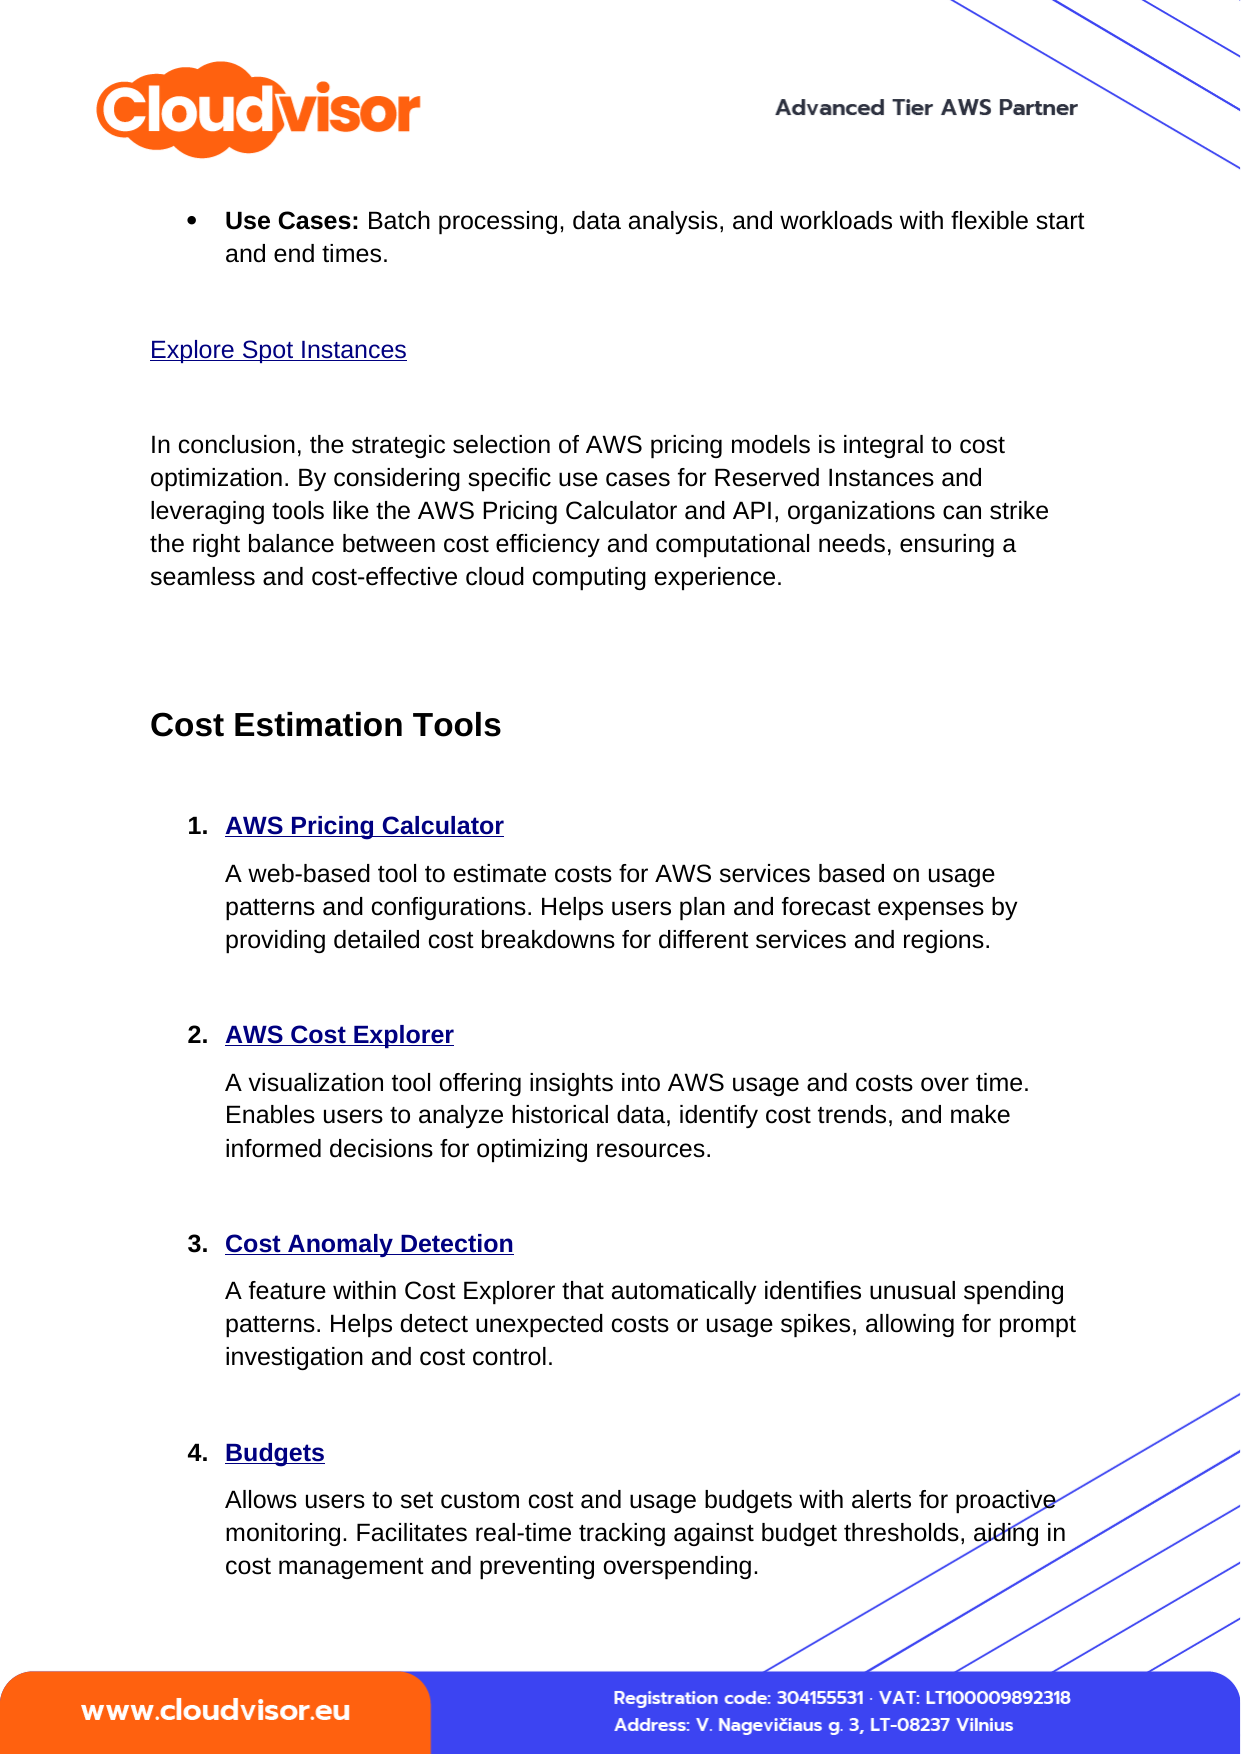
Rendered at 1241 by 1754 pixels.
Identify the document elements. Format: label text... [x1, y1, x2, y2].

list Budgets [187, 1438, 1090, 1466]
list Use Cases: Batch processing, data analysis, and workloads with flexible start and end times. [187, 206, 1090, 268]
list Allows users to set custom cost and usage budgets with alerts for proactive monitoring. Facilitates real-time tracking against budget thresholds, aiding in cost management and preventing overspending. [225, 1485, 1090, 1580]
text Explore Spot Instances [150, 334, 1090, 363]
list A feature within Cost Explorer that automatically identifies unusual spending patterns. Helps detect unexpected costs or usage spikes, allowing for prompt investigation and cost control. [225, 1276, 1090, 1371]
picture [0, 0, 1241, 1754]
list AWS Cost Explorer [187, 1020, 1090, 1049]
text Cost Estimation Tools [150, 705, 1090, 743]
list Cost Anomaly Detection [187, 1229, 1090, 1257]
list A web-based tool to estimate costs for AWS services based on usage patterns and configurations. Helps users plan and forecast expenses by providing detailed cost breakdowns for different services and regions. [225, 859, 1090, 953]
list AWS Pricing Calculator [187, 811, 1090, 840]
list A visualization tool offering insights into AWS usage and costs over time. Enables users to analyze historical data, identify cost trends, and make informed decisions for optimizing resources. [225, 1067, 1090, 1162]
text In conclusion, the strategic selection of AWS pricing models is integral to cost optimization. By considering specific use cases for Reserved Instances and leveraging tools like the AWS Pricing Calculator and API, organizations can strike the right balance between cost efficiency and computational needs, ensuring a seamless and cost-effective cloud computing experience. [150, 430, 1090, 591]
